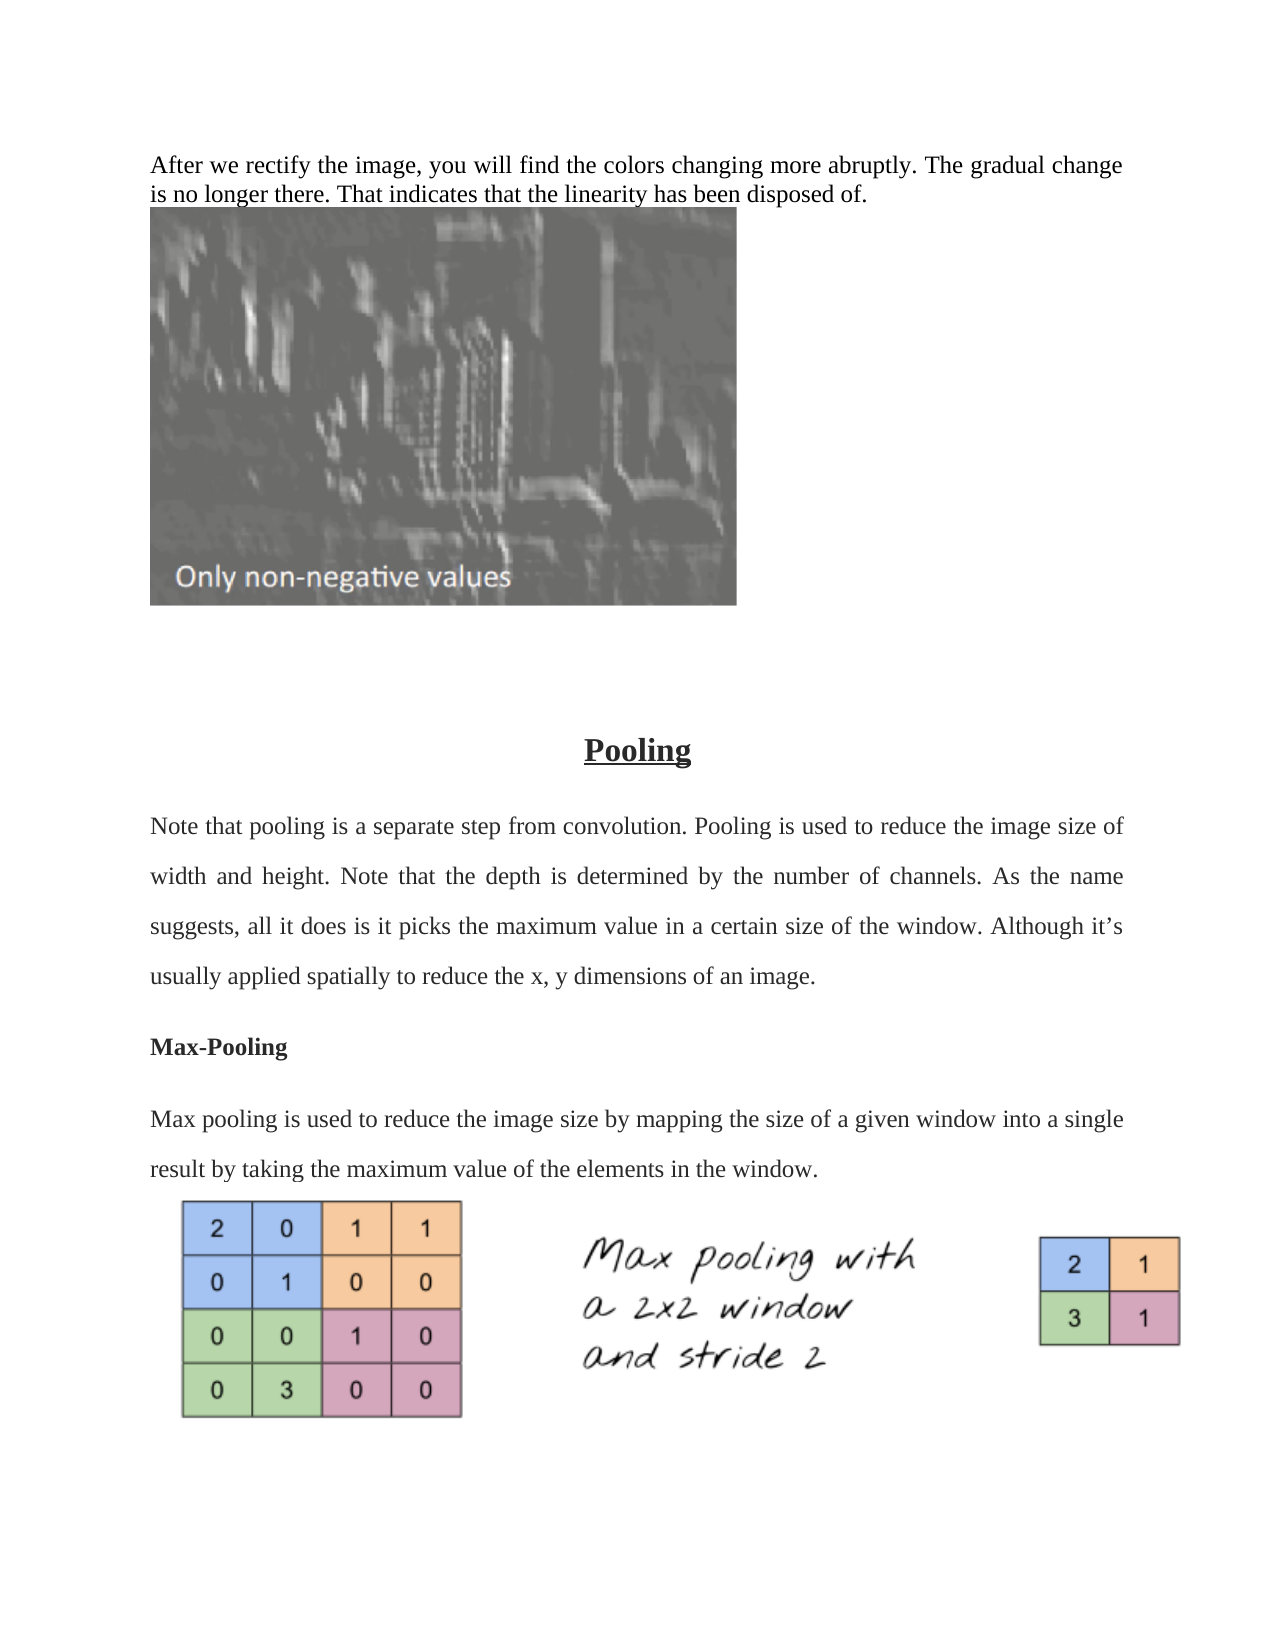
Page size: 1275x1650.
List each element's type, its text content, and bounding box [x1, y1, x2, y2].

picture [150, 1182, 1245, 1467]
subtitle Pooling [150, 712, 1125, 768]
text Max-Pooling [150, 1011, 1125, 1061]
picture [150, 207, 737, 606]
text Max pooling is used to reduce the image size by mapping the size of a given window into a single result by taking the maximum value of the elements in the window. [150, 1083, 1125, 1182]
text Note that pooling is a separate step from convolution. Pooling is used to reduce the image size of width and height. Note that the depth is determined by the number of channels. As the name suggests, all it does is it picks the maximum value in a certain size of the window. Although it’s usually applied spatially to reduce the x, y dimensions of an image. [150, 790, 1125, 990]
text After we rectify the image, you will find the colors changing more abruptly. The gradual change is no longer there. That indicates that the linearity has been disposed of. [150, 150, 1125, 207]
